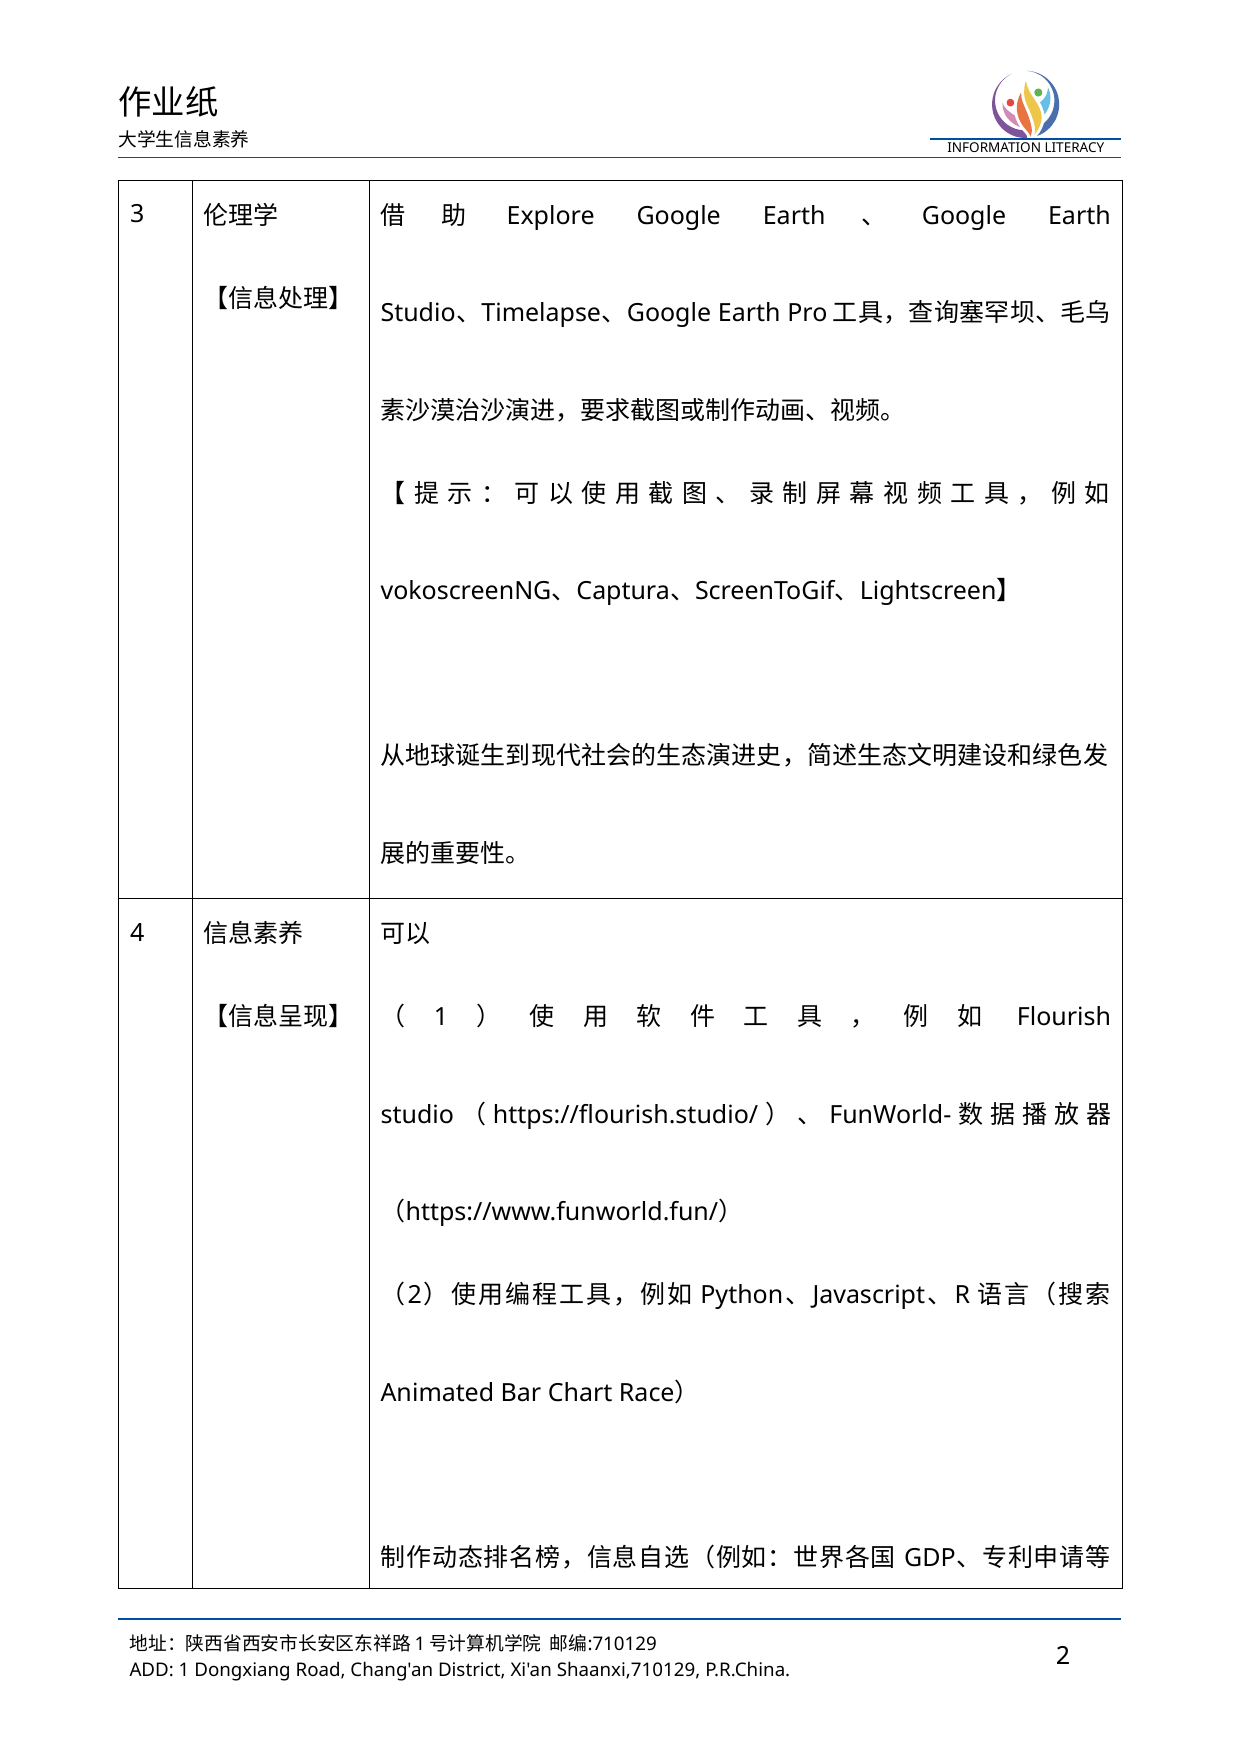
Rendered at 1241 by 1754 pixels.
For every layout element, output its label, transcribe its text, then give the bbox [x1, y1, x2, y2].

table_cell 4 [119, 899, 192, 1588]
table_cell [370, 899, 1122, 1588]
table_cell 信息素养 【信息呈现】 [193, 899, 369, 1588]
table_cell 借助Explore Google Earth、Google Earth Studio、Timelapse、Google Earth Pro工具，查询塞罕坝、毛乌素沙漠治沙演进，要求截图或制作动画、视频。 【提示：可以使用截图、录制屏幕视频工具，例如vokoscreenNG、Captura、ScreenToGif、Lightscreen】 从地球诞生到现代社会的生态演进史，简述生态文明建设和绿色发展的重要性。 [370, 181, 1122, 898]
table_cell 伦理学 【信息处理】 [193, 181, 369, 898]
table_cell 3 [119, 181, 192, 898]
